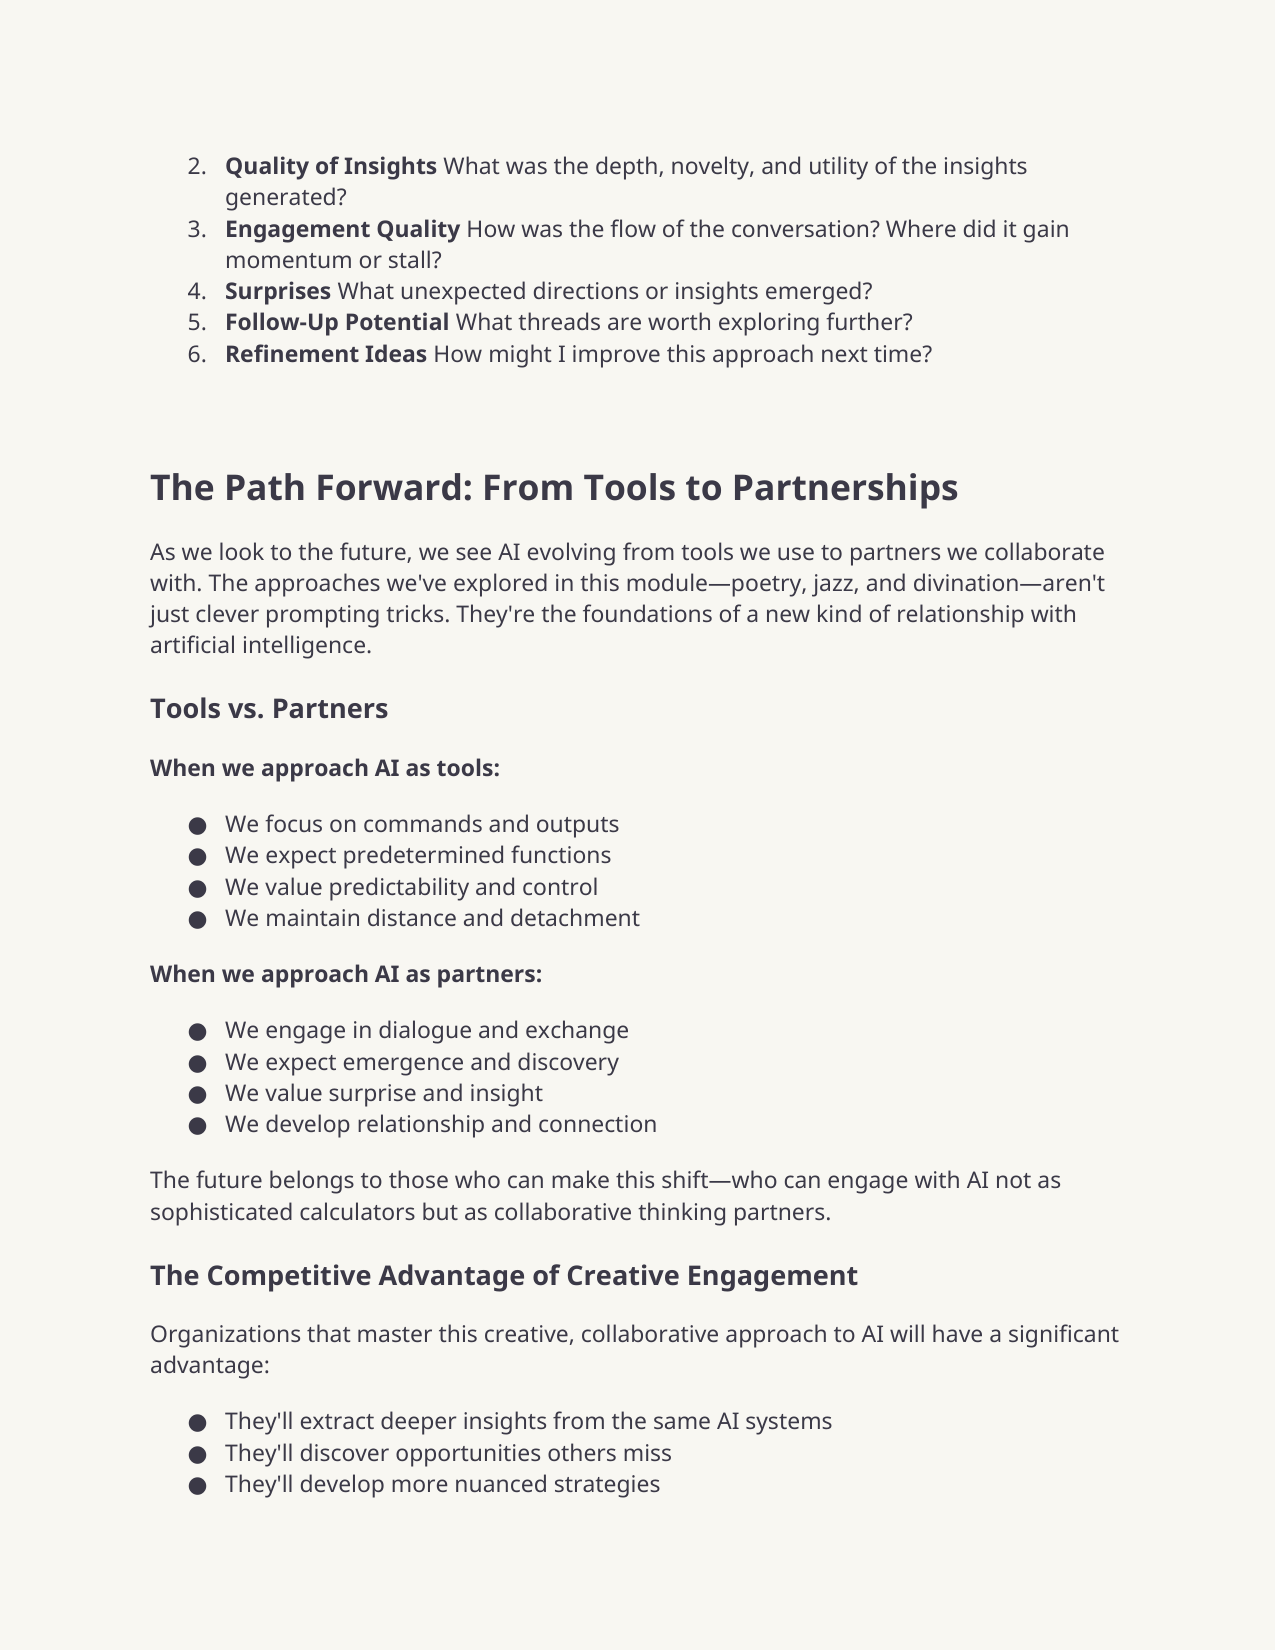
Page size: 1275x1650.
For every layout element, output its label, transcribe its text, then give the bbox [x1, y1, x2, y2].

list We value predictability and control [187, 871, 1125, 902]
text As we look to the future, we see AI evolving from tools we use to partners we collaborate with. The approaches we've explored in this module—poetry, jazz, and divination—aren't just clever prompting tricks. They're the foundations of a new kind of relationship with artificial intelligence. [150, 536, 1125, 661]
list Refinement Ideas How might I improve this approach next time? [187, 337, 1125, 369]
subtitle The Path Forward: From Tools to Partnerships [150, 462, 1125, 511]
list We develop relationship and connection [187, 1108, 1125, 1139]
subtitle The Competitive Advantage of Creative Engagement [150, 1256, 1125, 1293]
list Surprises What unexpected directions or insights emerged? [187, 275, 1125, 306]
list We value surprise and insight [187, 1077, 1125, 1108]
list They'll develop more nuanced strategies [187, 1468, 1125, 1499]
list We expect emergence and discovery [187, 1046, 1125, 1077]
list Engagement Quality How was the flow of the conversation? Where did it gain momentum or stall? [187, 212, 1125, 275]
subtitle Tools vs. Partners [150, 690, 1125, 727]
list We expect predetermined functions [187, 839, 1125, 871]
text When we approach AI as tools: [150, 752, 1125, 783]
list They'll extract deeper insights from the same AI systems [187, 1405, 1125, 1437]
text When we approach AI as partners: [150, 958, 1125, 989]
list We focus on commands and outputs [187, 808, 1125, 839]
text The future belongs to those who can make this shift—who can engage with AI not as sophisticated calculators but as collaborative thinking partners. [150, 1164, 1125, 1227]
list We engage in dialogue and exchange [187, 1014, 1125, 1046]
text Organizations that master this creative, collaborative approach to AI will have a significant advantage: [150, 1318, 1125, 1380]
list They'll discover opportunities others miss [187, 1437, 1125, 1468]
list Follow-Up Potential What threads are worth exploring further? [187, 306, 1125, 337]
list Quality of Insights What was the depth, novelty, and utility of the insights generated? [187, 150, 1125, 212]
list We maintain distance and detachment [187, 902, 1125, 933]
